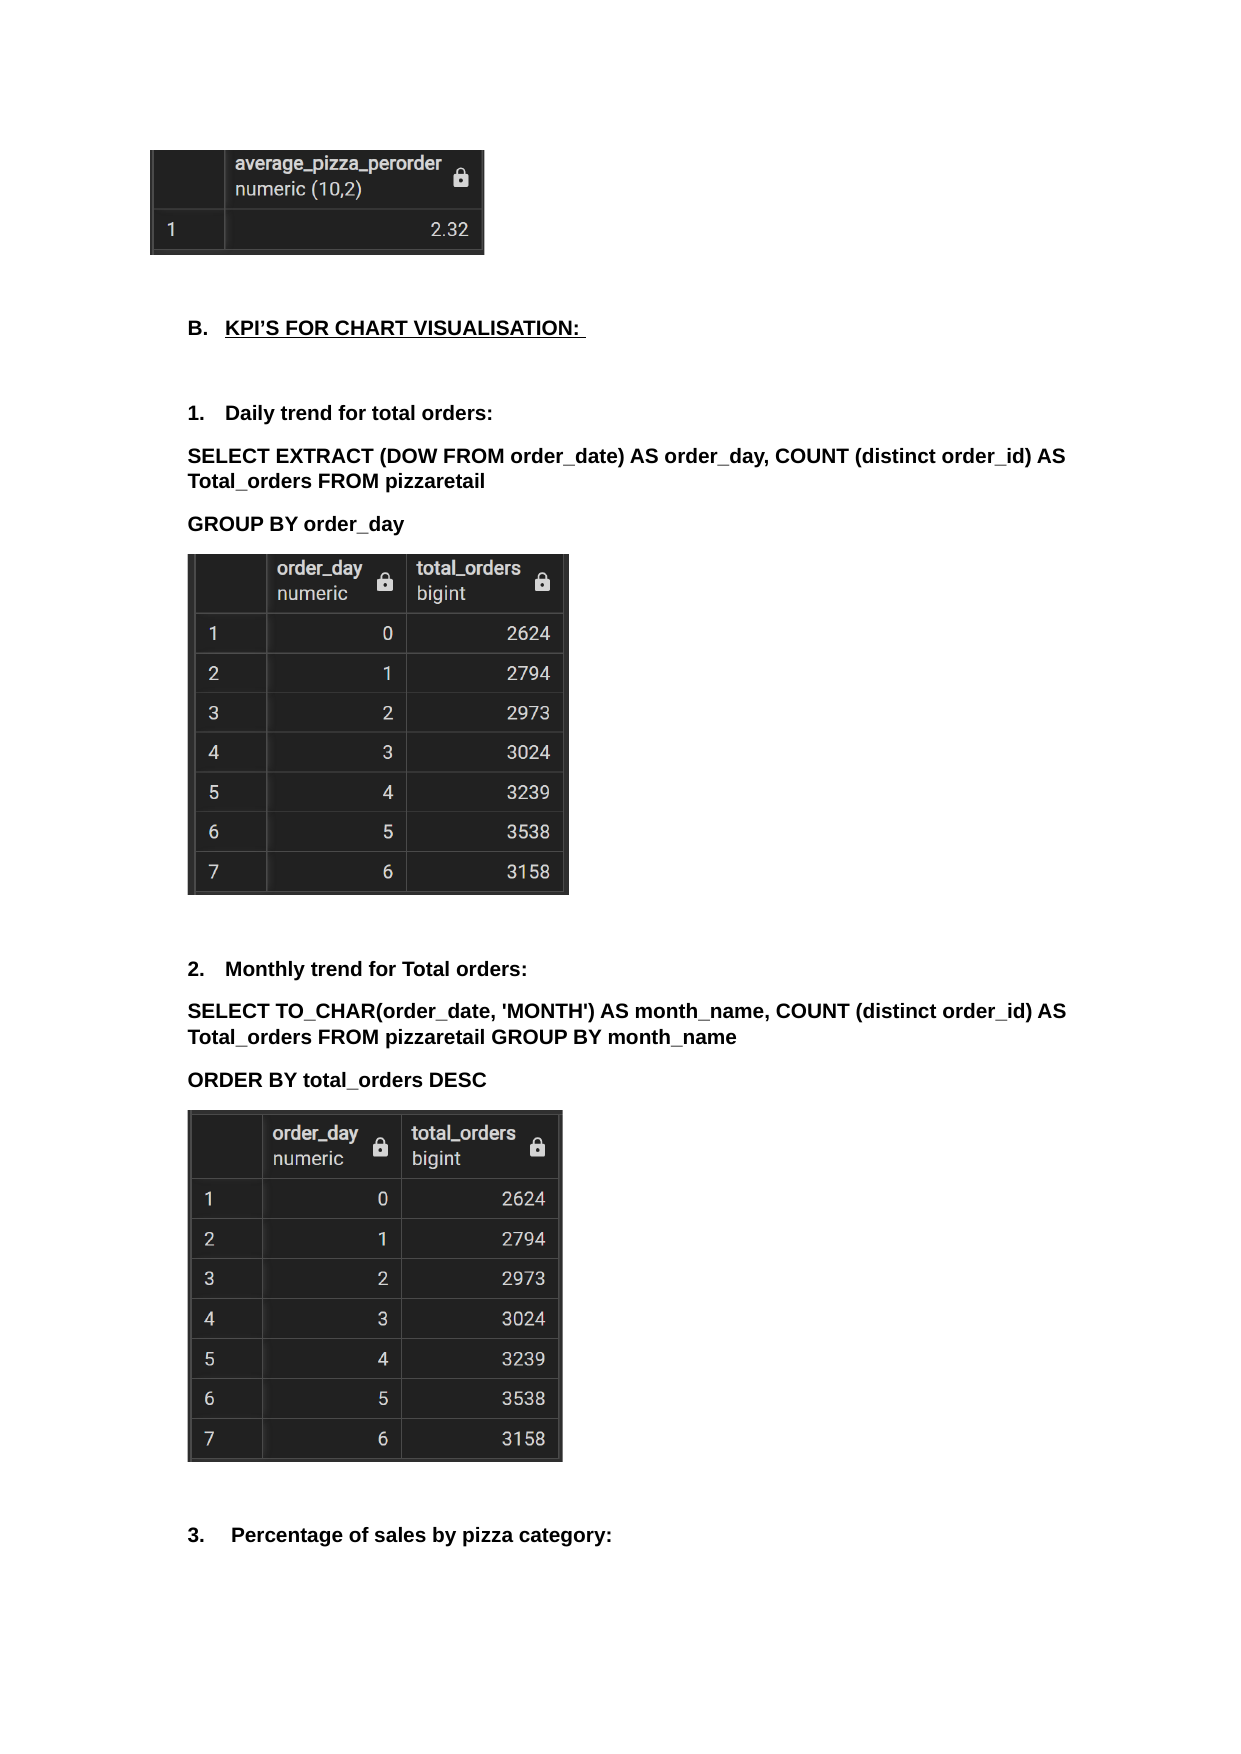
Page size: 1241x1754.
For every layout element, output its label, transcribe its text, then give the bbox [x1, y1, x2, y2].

text SELECT EXTRACT (DOW FROM order_date) AS order_day, COUNT (distinct order_id) AS Total_orders FROM pizzaretail [187, 443, 1090, 493]
list Percentage of sales by pizza category: [187, 1523, 1090, 1547]
text SELECT TO_CHAR(order_date, 'MONTH') AS month_name, COUNT (distinct order_id) AS Total_orders FROM pizzaretail GROUP BY month_name [187, 999, 1090, 1049]
list Monthly trend for Total orders: [187, 957, 1090, 981]
picture [187, 554, 569, 895]
list Daily trend for total orders: [187, 401, 1090, 425]
picture [150, 150, 485, 255]
list KPI’S FOR CHART VISUALISATION: [187, 316, 1090, 340]
text ORDER BY total_orders DESC [187, 1067, 1090, 1091]
text GROUP BY order_day [187, 512, 1090, 536]
picture [187, 1110, 563, 1462]
